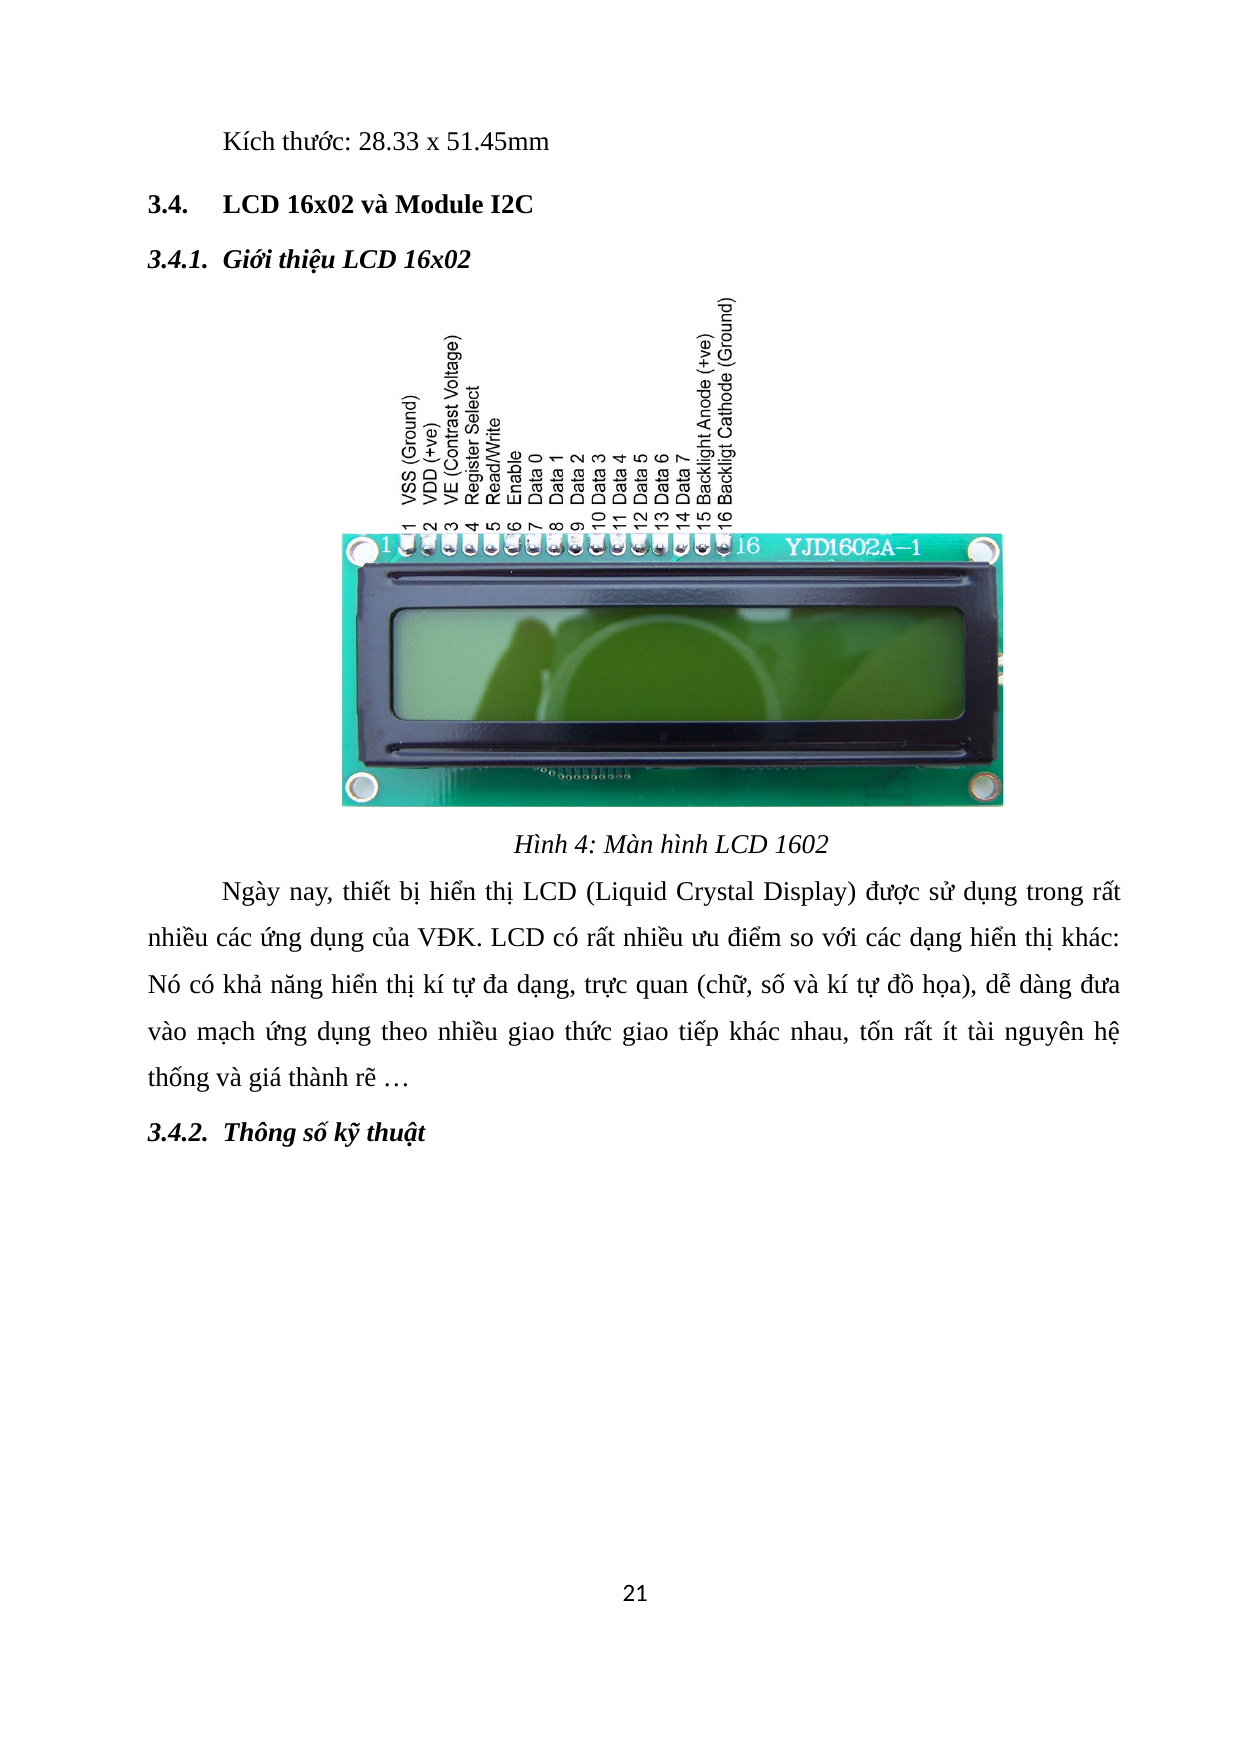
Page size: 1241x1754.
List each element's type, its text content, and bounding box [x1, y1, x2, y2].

text Hình 4: Màn hình LCD 1602 [148, 828, 1122, 859]
picture [298, 294, 1047, 813]
list Kích thước: 28.33 x 51.45mm [148, 125, 1122, 156]
subtitle Thông số kỹ thuật [148, 1116, 1122, 1148]
text Ngày nay, thiết bị hiển thị LCD (Liquid Crystal Display) được sử dụng trong rất nhiều các ứng dụng của VĐK. LCD có rất nhiều ưu điểm so với các dạng hiển thị khác: Nó có khả năng hiển thị kí tự đa dạng, trực quan (chữ, số và kí tự đồ họa), dễ dàng đưa vào mạch ứng dụng theo nhiều giao thức giao tiếp khác nhau, tốn rất ít tài nguyên hệ thống và giá thành rẽ … [148, 875, 1122, 1093]
subtitle Giới thiệu LCD 16x02 [148, 244, 1122, 275]
subtitle LCD 16x02 và Module I2C [148, 189, 1122, 220]
